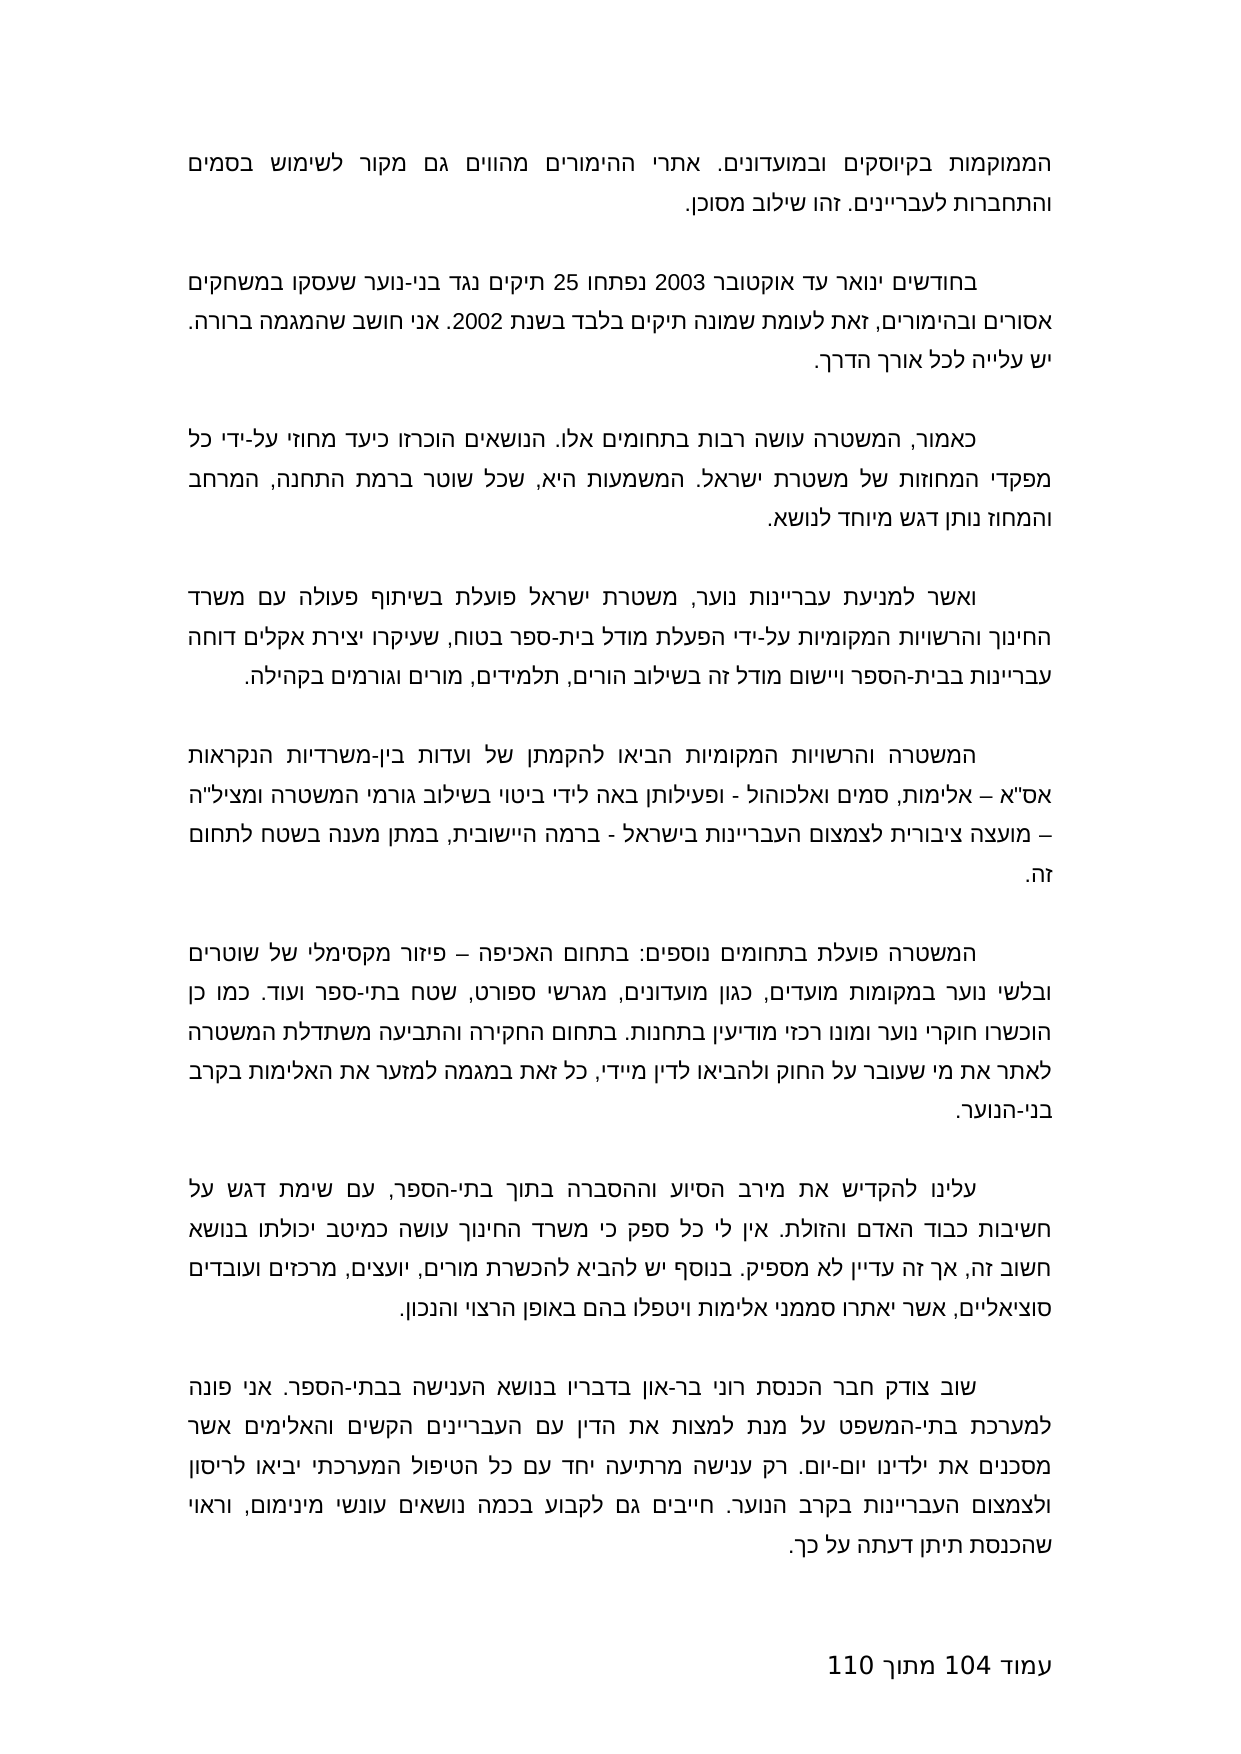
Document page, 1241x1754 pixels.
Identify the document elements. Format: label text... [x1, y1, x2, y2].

text ואשר למניעת עבריינות נוער, משטרת ישראל פועלת בשיתוף פעולה עם משרד החינוך והרשויות המקומיות על-ידי הפעלת מודל בית-ספר בטוח, שעיקרו יצירת אקלים דוחה עבריינות בבית-הספר ויישום מודל זה בשילוב הורים, תלמידים, מורים וגורמים בקהילה. [187, 584, 1053, 689]
text עלינו להקדיש את מירב הסיוע וההסברה בתוך בתי-הספר, עם שימת דגש על חשיבות כבוד האדם והזולת. אין לי כל ספק כי משרד החינוך עושה כמיטב יכולתו בנושא חשוב זה, אך זה עדיין לא מספיק. בנוסף יש להביא להכשרת מורים, יועצים, מרכזים ועובדים סוציאליים, אשר יאתרו סממני אלימות ויטפלו בהם באופן הרצוי והנכון. [187, 1176, 1053, 1321]
text שוב צודק חבר הכנסת רוני בר-און בדבריו בנושא הענישה בבתי-הספר. אני פונה למערכת בתי-המשפט על מנת למצות את הדין עם העבריינים הקשים והאלימים אשר מסכנים את ילדינו יום-יום. רק ענישה מרתיעה יחד עם כל הטיפול המערכתי יביאו לריסון ולצמצום העבריינות בקרב הנוער. חייבים גם לקבוע בכמה נושאים עונשי מינימום, וראוי שהכנסת תיתן דעתה על כך. [187, 1374, 1053, 1558]
text בחודשים ינואר עד אוקטובר 2003 נפתחו 25 תיקים נגד בני-נוער שעסקו במשחקים אסורים ובהימורים, זאת לעומת שמונה תיקים בלבד בשנת 2002. אני חושב שהמגמה ברורה. יש עלייה לכל אורך הדרך. [187, 268, 1053, 374]
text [187, 150, 1053, 216]
text המשטרה והרשויות המקומיות הביאו להקמתן של ועדות בין-משרדיות הנקראות אס"א – אלימות, סמים ואלכוהול - ופעילותן באה לידי ביטוי בשילוב גורמי המשטרה ומציל"ה – מועצה ציבורית לצמצום העבריינות בישראל - ברמה היישובית, במתן מענה בשטח לתחום זה. [187, 742, 1053, 887]
text כאמור, המשטרה עושה רבות בתחומים אלו. הנושאים הוכרזו כיעד מחוזי על-ידי כל מפקדי המחוזות של משטרת ישראל. המשמעות היא, שכל שוטר ברמת התחנה, המרחב והמחוז נותן דגש מיוחד לנושא. [187, 426, 1053, 532]
text המשטרה פועלת בתחומים נוספים: בתחום האכיפה – פיזור מקסימלי של שוטרים ובלשי נוער במקומות מועדים, כגון מועדונים, מגרשי ספורט, שטח בתי-ספר ועוד. כמו כן הוכשרו חוקרי נוער ומונו רכזי מודיעין בתחנות. בתחום החקירה והתביעה משתדלת המשטרה לאתר את מי שעובר על החוק ולהביאו לדין מיידי, כל זאת במגמה למזער את האלימות בקרב בני-הנוער. [187, 939, 1053, 1124]
